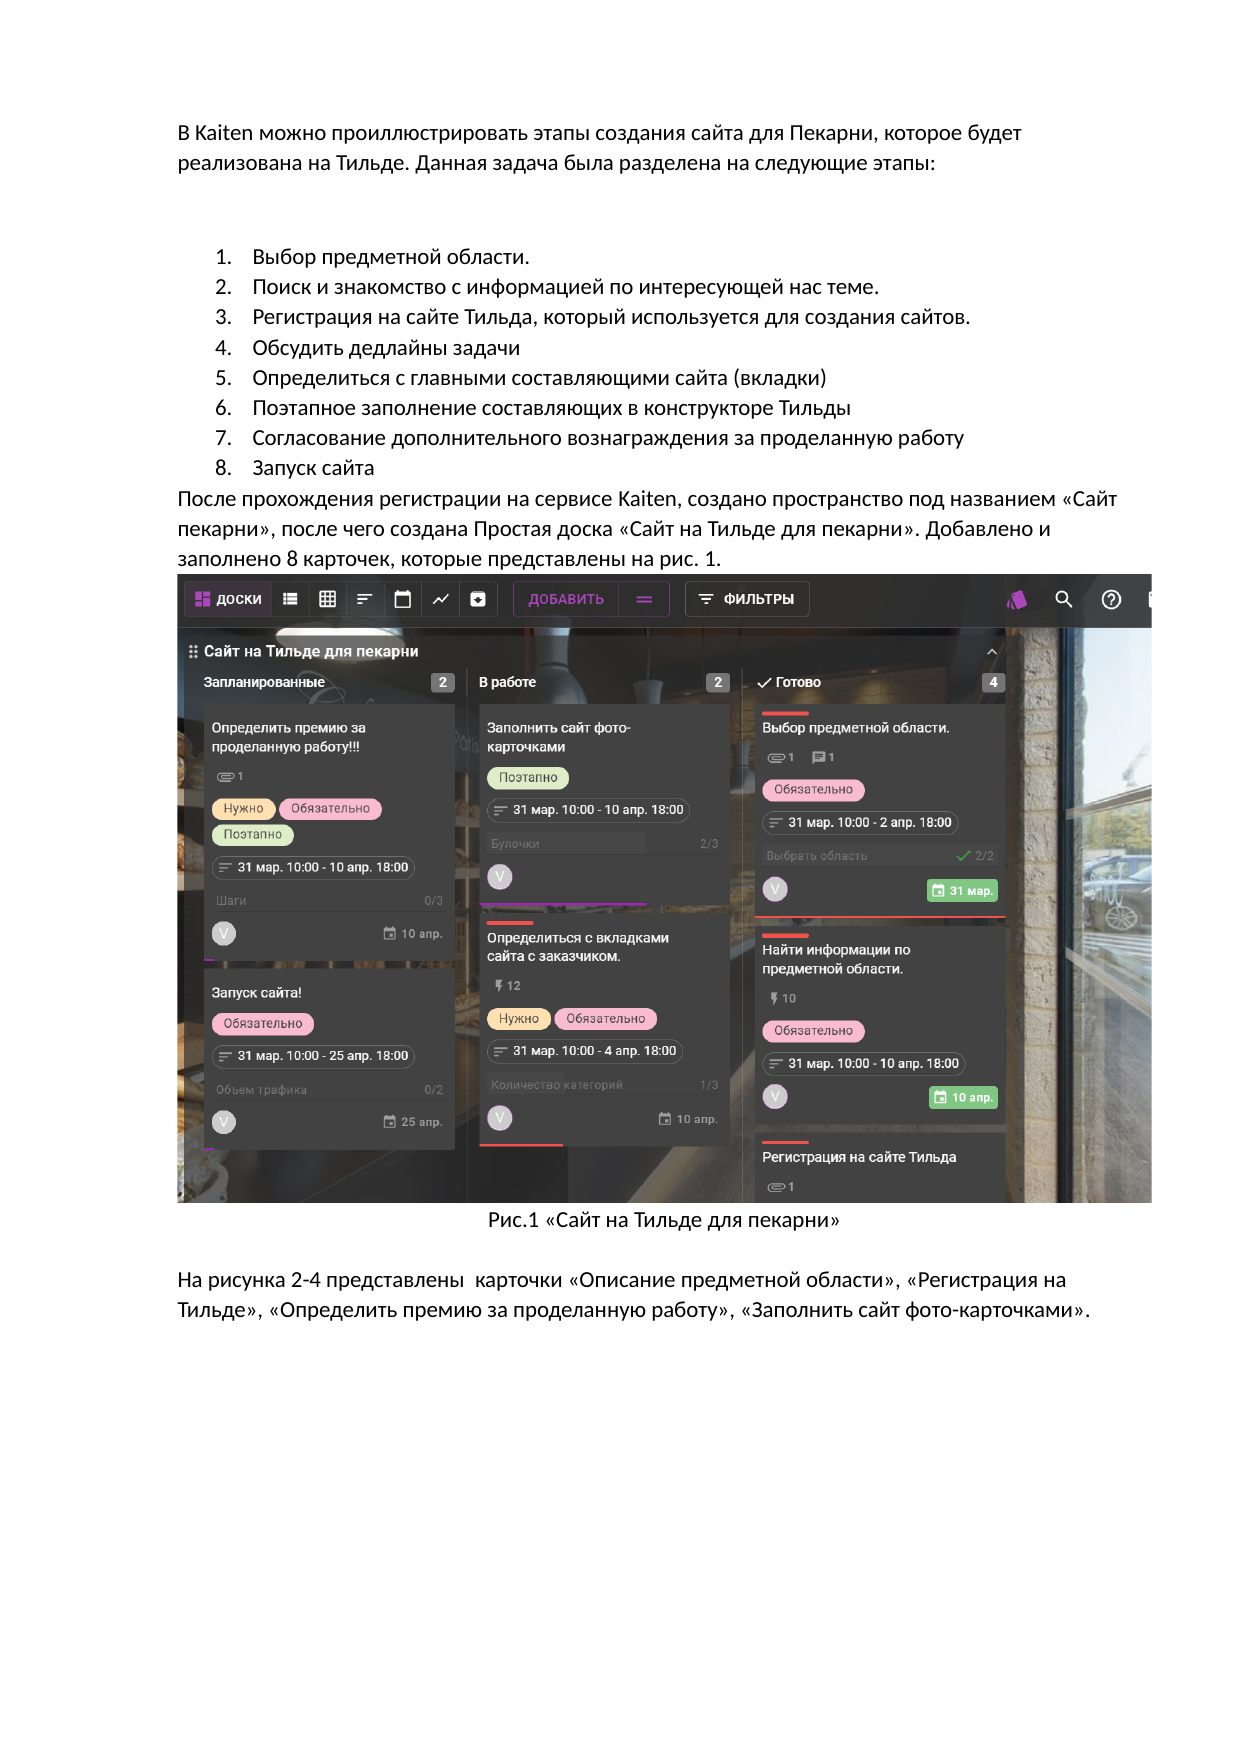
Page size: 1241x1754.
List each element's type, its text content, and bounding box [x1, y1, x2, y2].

text В Kaiten можно проиллюстрировать этапы создания сайта для Пекарни, которое будет реализована на Тильде. Данная задача была разделена на следующие этапы: [177, 118, 1152, 176]
list На рисунка 2-4 представлены карточки «Описание предметной области», «Регистрация на Тильде», «Определить премию за проделанную работу», «Заполнить сайт фото-карточками». [177, 1265, 1152, 1323]
list Поэтапное заполнение составляющих в конструкторе Тильды [215, 393, 1152, 421]
list Запуск сайта [215, 453, 1152, 482]
list Рис.1 «Сайт на Тильде для пекарни» [177, 1205, 1152, 1233]
list Поиск и знакомство с информацией по интересующей нас теме. [215, 272, 1152, 300]
list Регистрация на сайте Тильда, который используется для создания сайтов. [215, 302, 1152, 331]
list Согласование дополнительного вознаграждения за проделанную работу [215, 423, 1152, 451]
list Обсудить дедлайны задачи [215, 333, 1152, 361]
picture [177, 574, 1152, 1203]
list Выбор предметной области. [215, 242, 1152, 270]
list Определиться с главными составляющими сайта (вкладки) [215, 363, 1152, 391]
list После прохождения регистрации на сервисе Kaiten, создано пространство под названием «Сайт пекарни», после чего создана Простая доска «Сайт на Тильде для пекарни». Добавлено и заполнено 8 карточек, которые представлены на рис. 1. [177, 484, 1152, 572]
